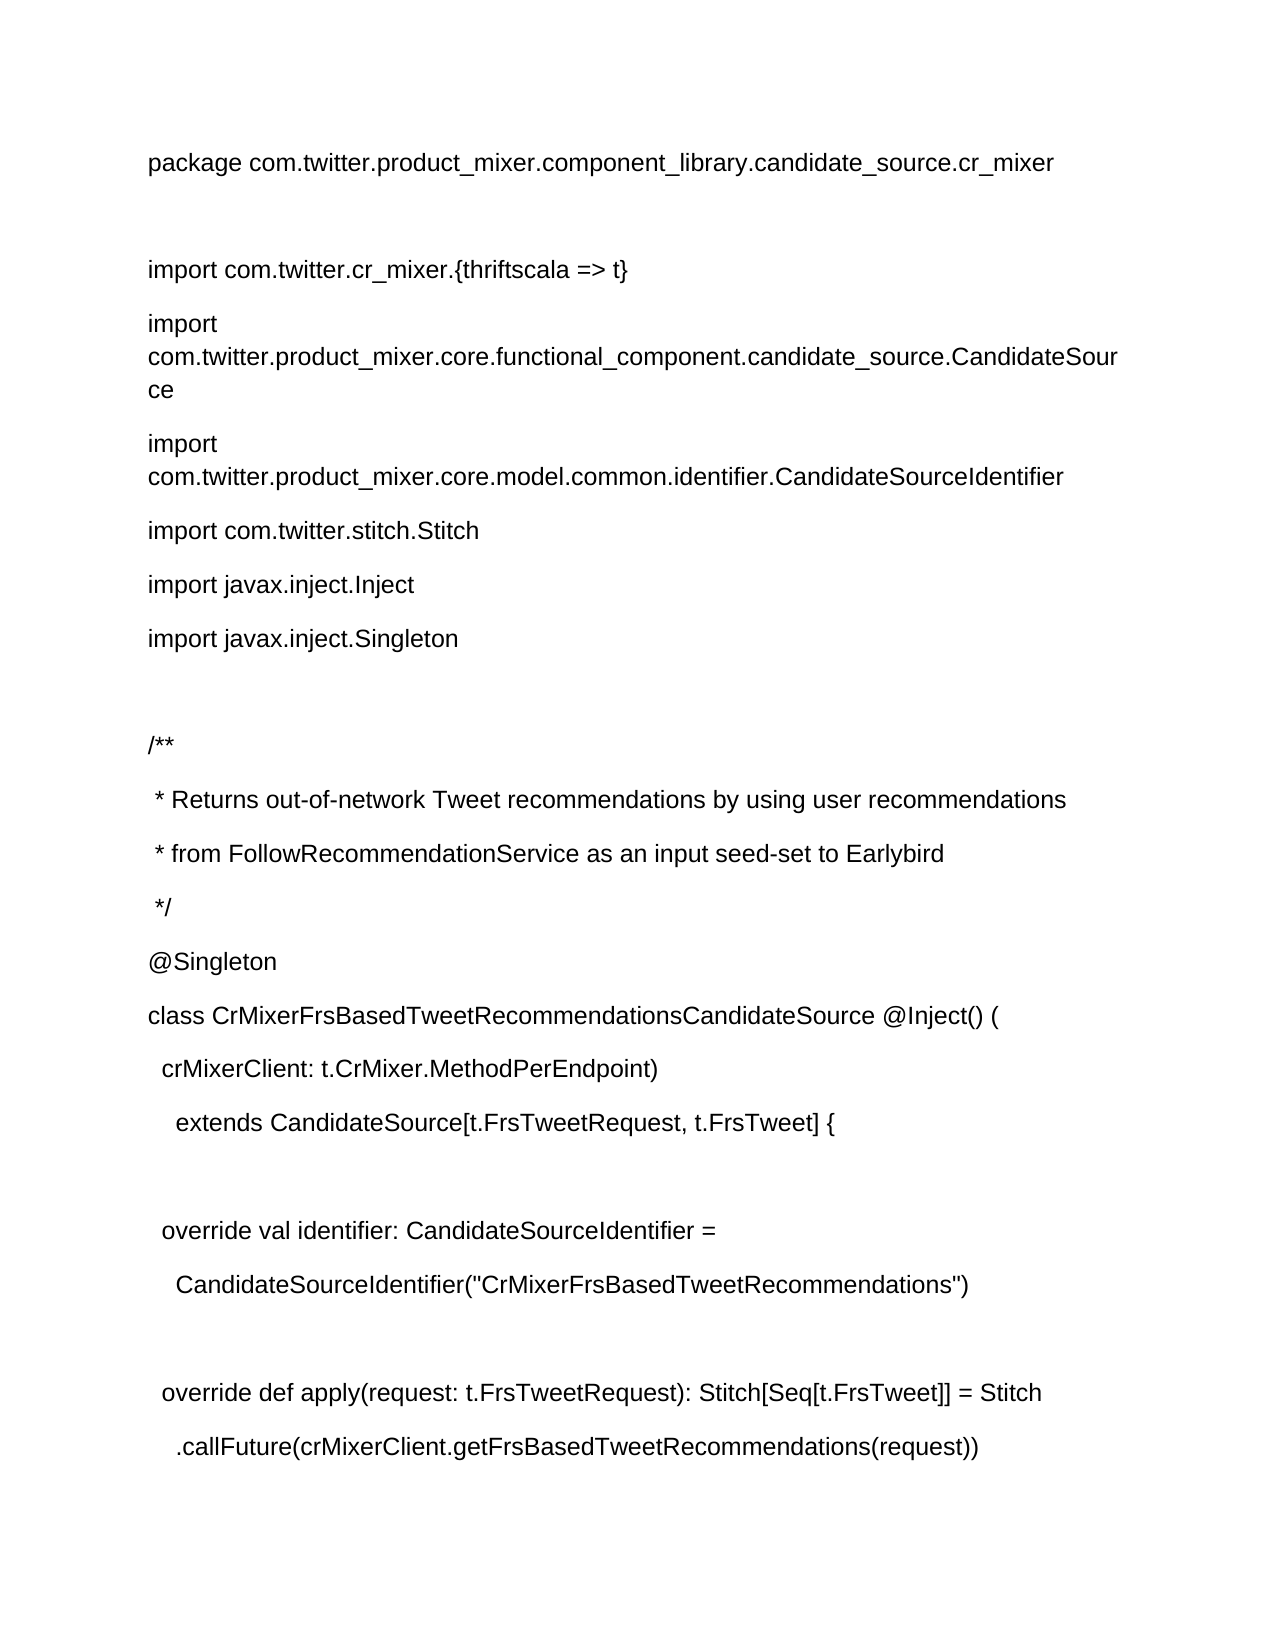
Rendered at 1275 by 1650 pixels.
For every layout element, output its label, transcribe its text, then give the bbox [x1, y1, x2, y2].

text /** [148, 731, 1127, 760]
text * Returns out-of-network Tweet recommendations by using user recommendations [148, 785, 1127, 814]
text * from FollowRecommendationService as an input seed-set to Earlybird [148, 839, 1127, 868]
text override def apply(request: t.FrsTweetRequest): Stitch[Seq[t.FrsTweet]] = Stitch [148, 1378, 1127, 1406]
text override val identifier: CandidateSourceIdentifier = [148, 1216, 1127, 1245]
text package com.twitter.product_mixer.component_library.candidate_source.cr_mixer [148, 148, 1127, 176]
text class CrMixerFrsBasedTweetRecommendationsCandidateSource @Inject() ( [148, 1001, 1127, 1029]
text import com.twitter.cr_mixer.{thriftscala => t} [148, 255, 1127, 284]
text import javax.inject.Inject [148, 570, 1127, 598]
text import com.twitter.stitch.Stitch [148, 516, 1127, 545]
text .callFuture(crMixerClient.getFrsBasedTweetRecommendations(request)) [148, 1431, 1127, 1460]
text crMixerClient: t.CrMixer.MethodPerEndpoint) [148, 1054, 1127, 1083]
text @Singleton [148, 947, 1127, 976]
text CandidateSourceIdentifier("CrMixerFrsBasedTweetRecommendations") [148, 1270, 1127, 1299]
text */ [148, 893, 1127, 922]
text import com.twitter.product_mixer.core.functional_component.candidate_source.CandidateSource [148, 309, 1127, 404]
text import com.twitter.product_mixer.core.model.common.identifier.CandidateSourceIdentifier [148, 429, 1127, 491]
text import javax.inject.Singleton [148, 624, 1127, 652]
text extends CandidateSource[t.FrsTweetRequest, t.FrsTweet] { [148, 1108, 1127, 1137]
